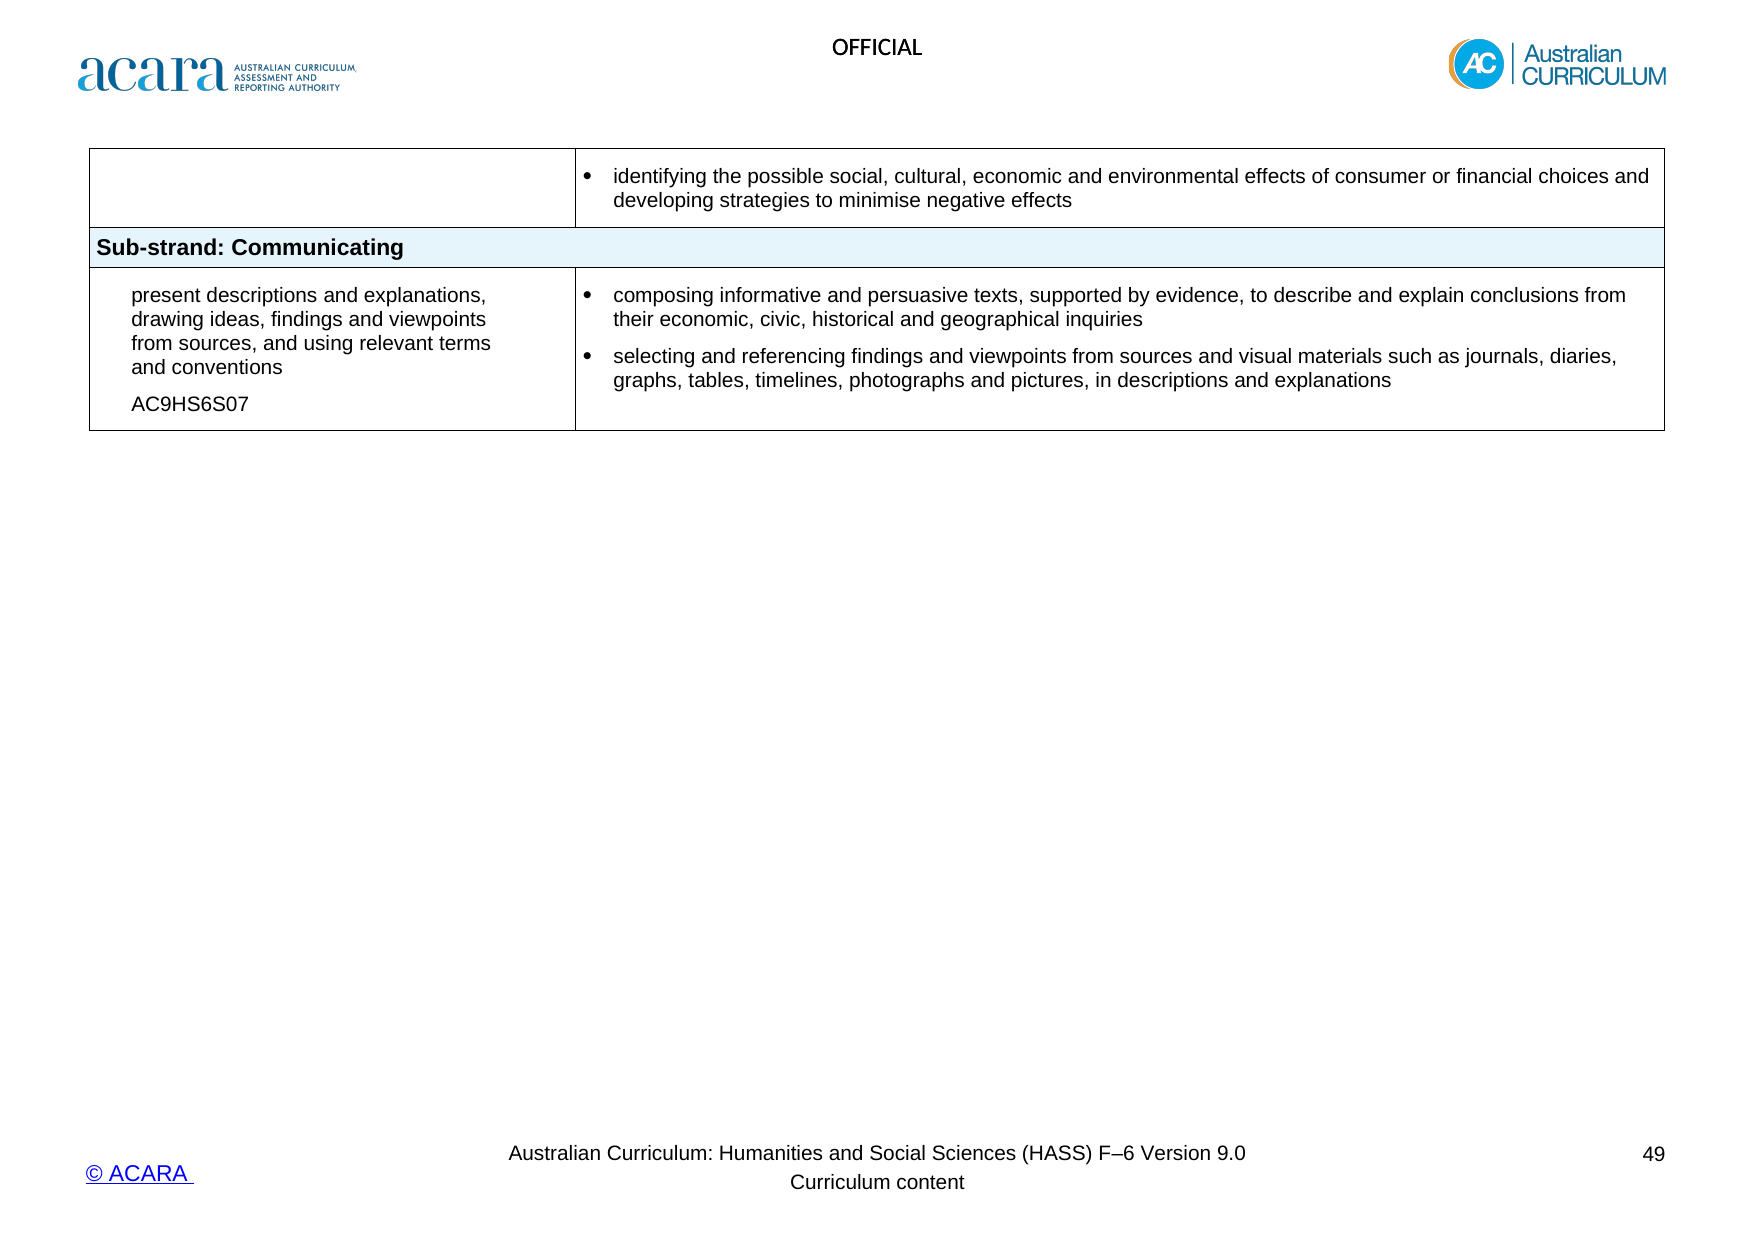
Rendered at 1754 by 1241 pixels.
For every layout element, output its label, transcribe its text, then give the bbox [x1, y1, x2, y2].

table_cell composing informative and persuasive texts, supported by evidence, to describe and explain conclusions from their economic, civic, historical and geographical inquiries selecting and referencing findings and viewpoints from sources and visual materials such as journals, diaries, graphs, tables, timelines, photographs and pictures, in descriptions and explanations [576, 268, 1664, 430]
picture [1448, 39, 1471, 89]
table_cell present descriptions and explanations, drawing ideas, findings and viewpoints from sources, and using relevant terms and conventions AC9HS6S07 [90, 268, 575, 430]
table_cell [576, 149, 1664, 227]
picture [1464, 53, 1495, 73]
picture [78, 58, 357, 91]
table_cell Sub-strand: Communicating [90, 228, 1664, 267]
picture [1487, 39, 1666, 89]
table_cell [90, 149, 575, 227]
